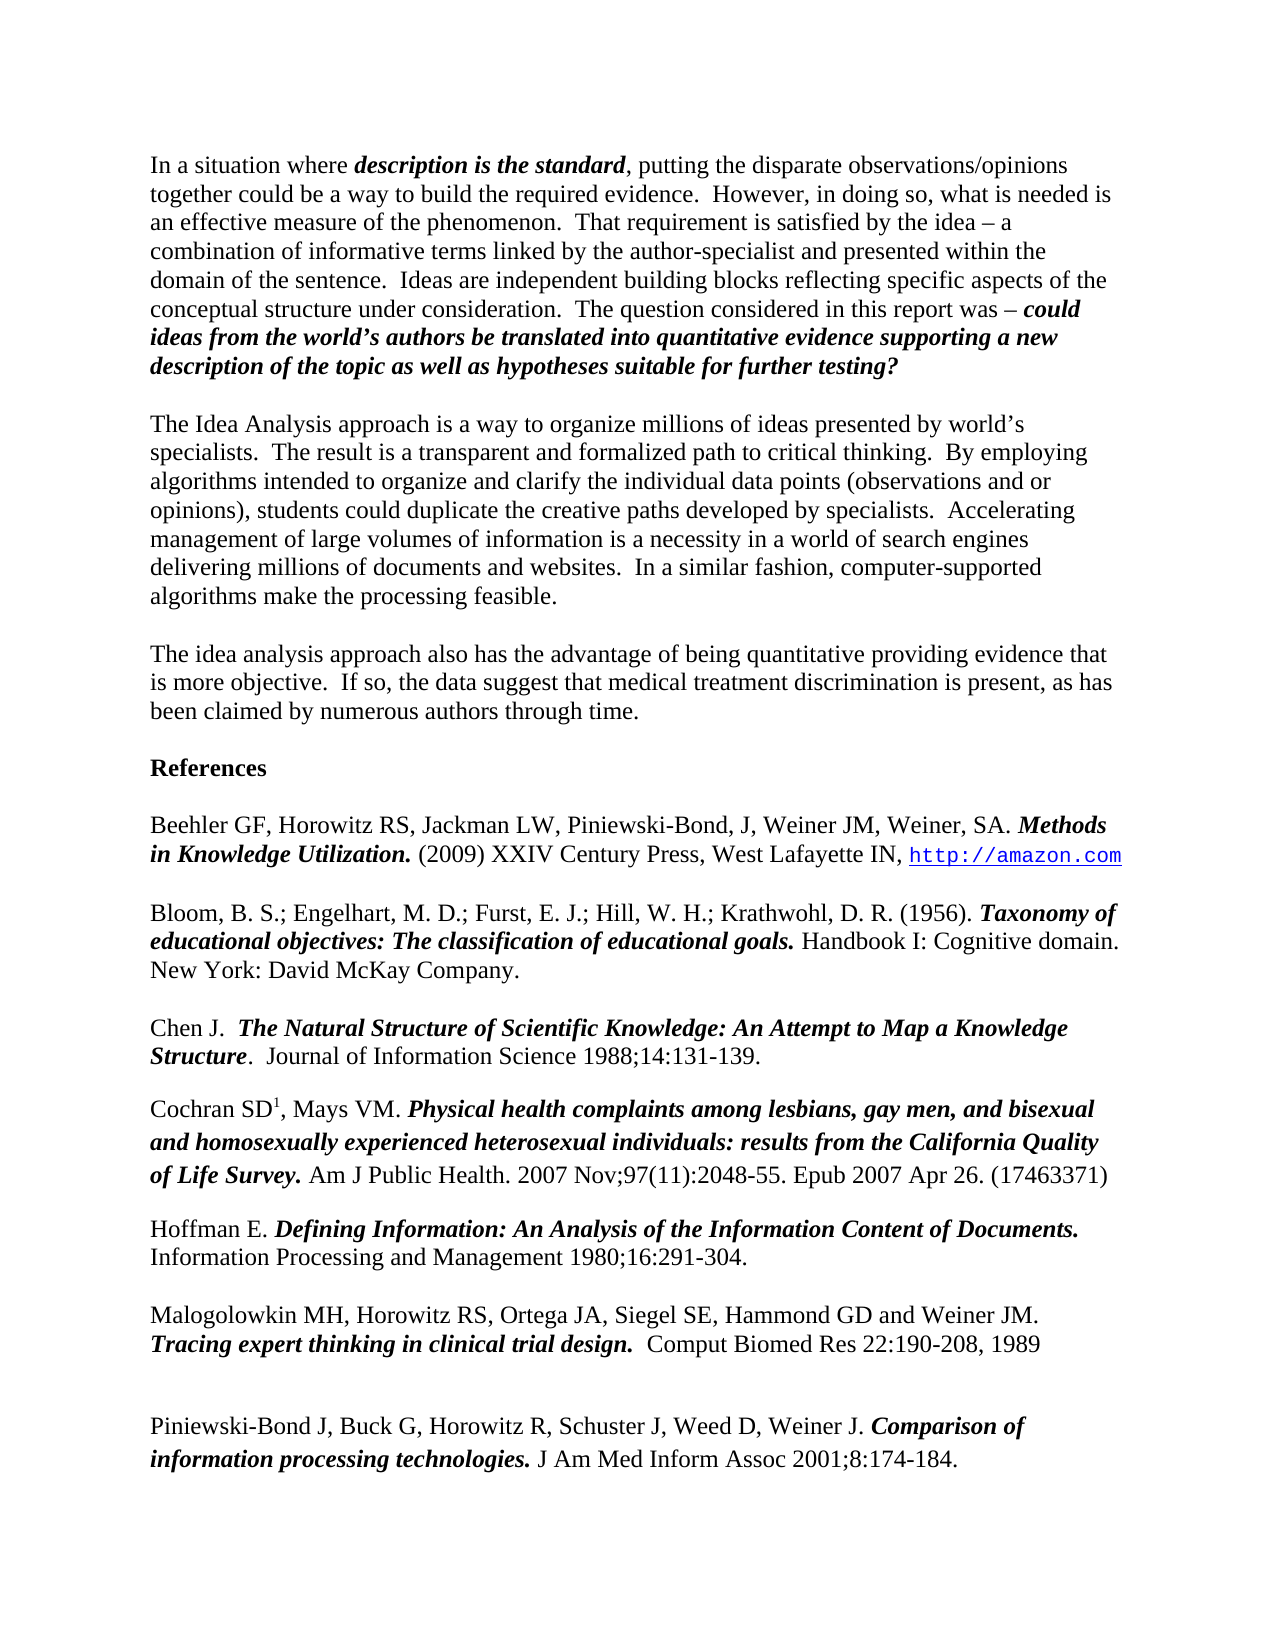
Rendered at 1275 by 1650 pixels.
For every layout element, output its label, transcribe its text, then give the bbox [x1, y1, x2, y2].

text References [150, 753, 1125, 782]
text Hoffman E. Defining Information: An Analysis of the Information Content of Documents. Information Processing and Management 1980;16:291-304. [150, 1214, 1125, 1271]
text Piniewski-Bond J, Buck G, Horowitz R, Schuster J, Weed D, Weiner J. Comparison of information processing technologies. J Am Med Inform Assoc 2001;8:174-184. [150, 1411, 1125, 1473]
text Tracing expert thinking in clinical trial design. Comput Biomed Res 22:190-208, 1989 [150, 1329, 1125, 1357]
text In a situation where description is the standard, putting the disparate observations/opinions together could be a way to build the required evidence. However, in doing so, what is needed is an effective measure of the phenomenon. That requirement is satisfied by the idea – a combination of informative terms linked by the author-specialist and presented within the domain of the sentence. Ideas are independent building blocks reflecting specific aspects of the conceptual structure under consideration. The question considered in this report was – could ideas from the world’s authors be translated into quantitative evidence supporting a new description of the topic as well as hypotheses suitable for further testing? [150, 150, 1125, 380]
text Malogolowkin MH, Horowitz RS, Ortega JA, Siegel SE, Hammond GD and Weiner JM. [150, 1300, 1125, 1329]
text Chen J. The Natural Structure of Scientific Knowledge: An Attempt to Map a Knowledge Structure. Journal of Information Science 1988;14:131-139. [150, 1013, 1125, 1070]
text Beehler GF, Horowitz RS, Jackman LW, Piniewski-Bond, J, Weiner JM, Weiner, SA. Methods in Knowledge Utilization. (2009) XXIV Century Press, West Lafayette IN, http://amazon.com [150, 811, 1125, 869]
text The Idea Analysis approach is a way to organize millions of ideas presented by world’s specialists. The result is a transparent and formalized path to critical thinking. By employing algorithms intended to organize and clarify the individual data points (observations and or opinions), students could duplicate the creative paths developed by specialists. Accelerating management of large volumes of information is a necessity in a world of search engines delivering millions of documents and websites. In a similar fashion, computer-supported algorithms make the processing feasible. [150, 409, 1125, 610]
text Bloom, B. S.; Engelhart, M. D.; Furst, E. J.; Hill, W. H.; Krathwohl, D. R. (1956). Taxonomy of educational objectives: The classification of educational goals. Handbook I: Cognitive domain. New York: David McKay Company. [150, 898, 1125, 984]
text The idea analysis approach also has the advantage of being quantitative providing evidence that is more objective. If so, the data suggest that medical treatment discrimination is present, as has been claimed by numerous authors through time. [150, 639, 1125, 725]
text Cochran SD1, Mays VM. Physical health complaints among lesbians, gay men, and bisexual and homosexually experienced heterosexual individuals: results from the California Quality of Life Survey. Am J Public Health. 2007 Nov;97(11):2048-55. Epub 2007 Apr 26. (17463371) [150, 1094, 1125, 1188]
